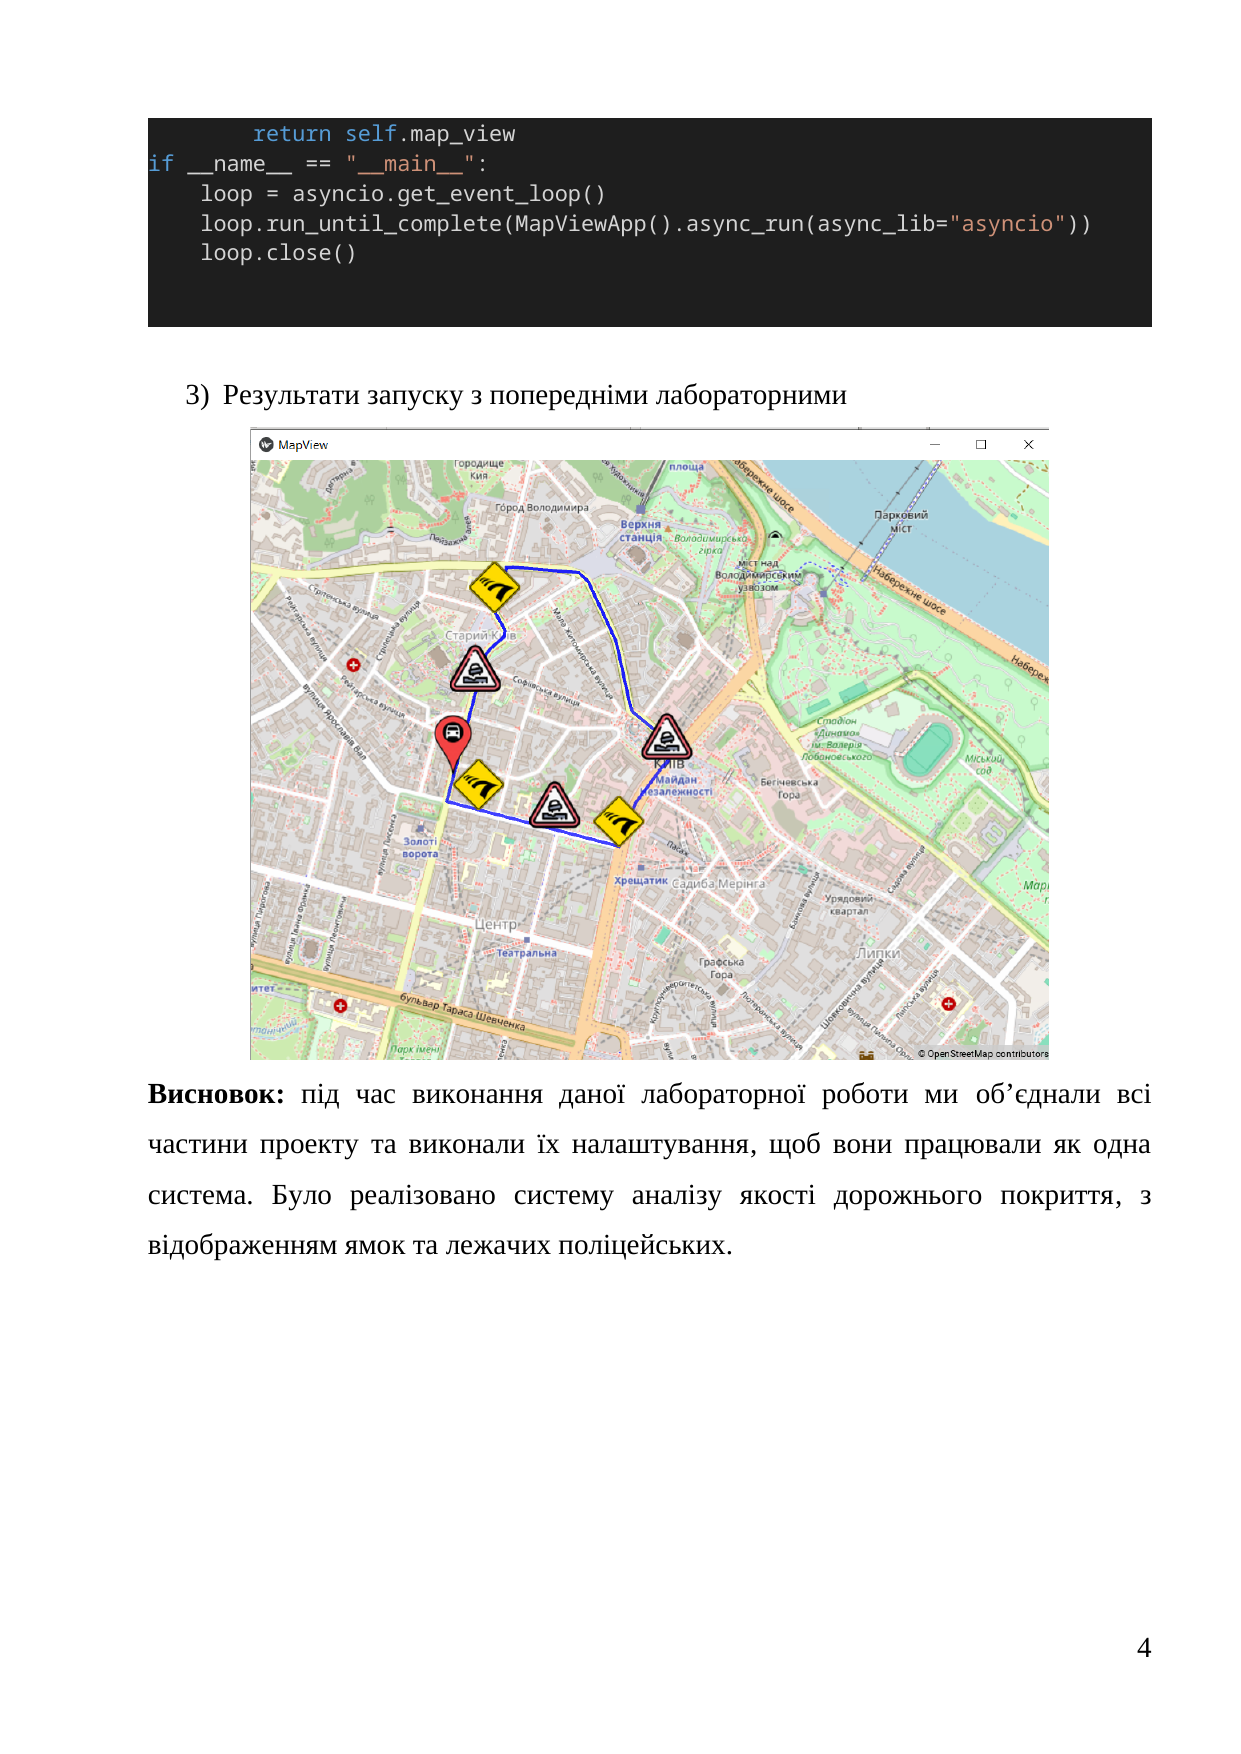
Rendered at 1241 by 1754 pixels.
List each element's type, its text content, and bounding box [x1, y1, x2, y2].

text Висновок: під час виконання даної лабораторної роботи ми об’єднали всі частини проекту та виконали їх налаштування, щоб вони працювали як одна система. Було реалізовано систему аналізу якості дорожнього покриття, з відображенням ямок та лежачих поліцейських. [148, 1076, 1152, 1261]
text return self.map_view [148, 118, 1152, 148]
text loop = asyncio.get_event_loop() [148, 178, 1152, 207]
text loop.run_until_complete(MapViewApp().async_run(async_lib="asyncio")) [148, 207, 1152, 237]
text loop.close() [148, 237, 1152, 267]
text if __name__ == "__main__": [148, 148, 1152, 178]
list Результати запуску з попередніми лабораторними [185, 377, 1152, 411]
picture [250, 427, 1049, 1060]
